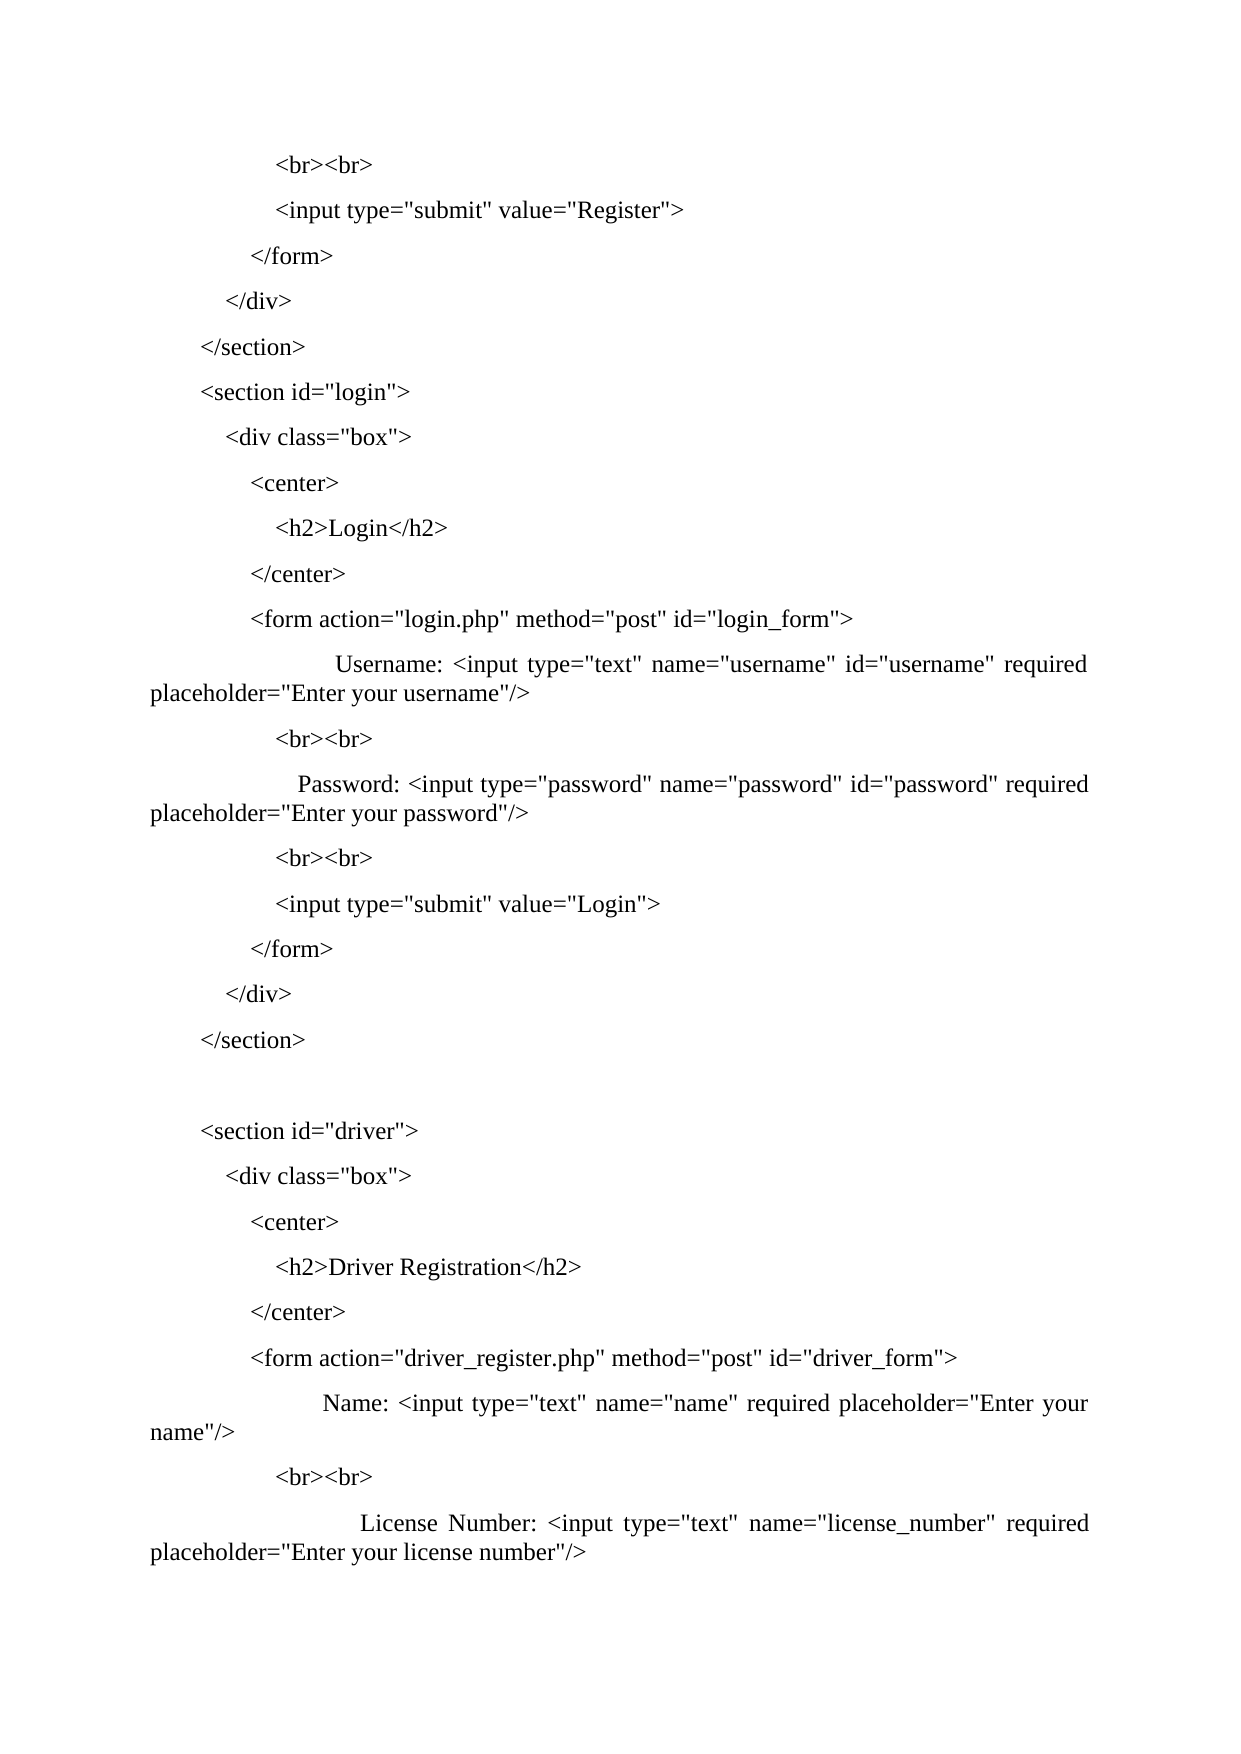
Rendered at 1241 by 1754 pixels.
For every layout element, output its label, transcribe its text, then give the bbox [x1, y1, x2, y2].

text <section id="driver"> [150, 1116, 1090, 1144]
text </form> [150, 934, 1090, 963]
text <h2>Driver Registration</h2> [150, 1252, 1090, 1281]
text </section> [150, 332, 1090, 360]
text <center> [150, 468, 1090, 497]
text License Number: <input type="text" name="license_number" required placeholder="Enter your license number"/> [150, 1508, 1090, 1565]
text <section id="login"> [150, 377, 1090, 406]
text </center> [150, 1297, 1090, 1326]
text </center> [150, 559, 1090, 587]
text <br><br> [150, 150, 1090, 179]
text Name: <input type="text" name="name" required placeholder="Enter your name"/> [150, 1388, 1090, 1446]
text <br><br> [150, 1462, 1090, 1491]
text </div> [150, 979, 1090, 1008]
text <form action="driver_register.php" method="post" id="driver_form"> [150, 1343, 1090, 1372]
text Username: <input type="text" name="username" id="username" required placeholder="Enter your username"/> [150, 649, 1090, 707]
text </div> [150, 286, 1090, 315]
text <br><br> [150, 724, 1090, 752]
text <h2>Login</h2> [150, 513, 1090, 542]
text </section> [150, 1025, 1090, 1054]
text <form action="login.php" method="post" id="login_form"> [150, 604, 1090, 633]
text Password: <input type="password" name="password" id="password" required placeholder="Enter your password"/> [150, 769, 1090, 827]
text <div class="box"> [150, 422, 1090, 451]
text <br><br> [150, 843, 1090, 872]
text <input type="submit" value="Register"> [150, 195, 1090, 224]
text <input type="submit" value="Login"> [150, 889, 1090, 917]
text </form> [150, 241, 1090, 269]
text <center> [150, 1207, 1090, 1235]
text <div class="box"> [150, 1161, 1090, 1190]
